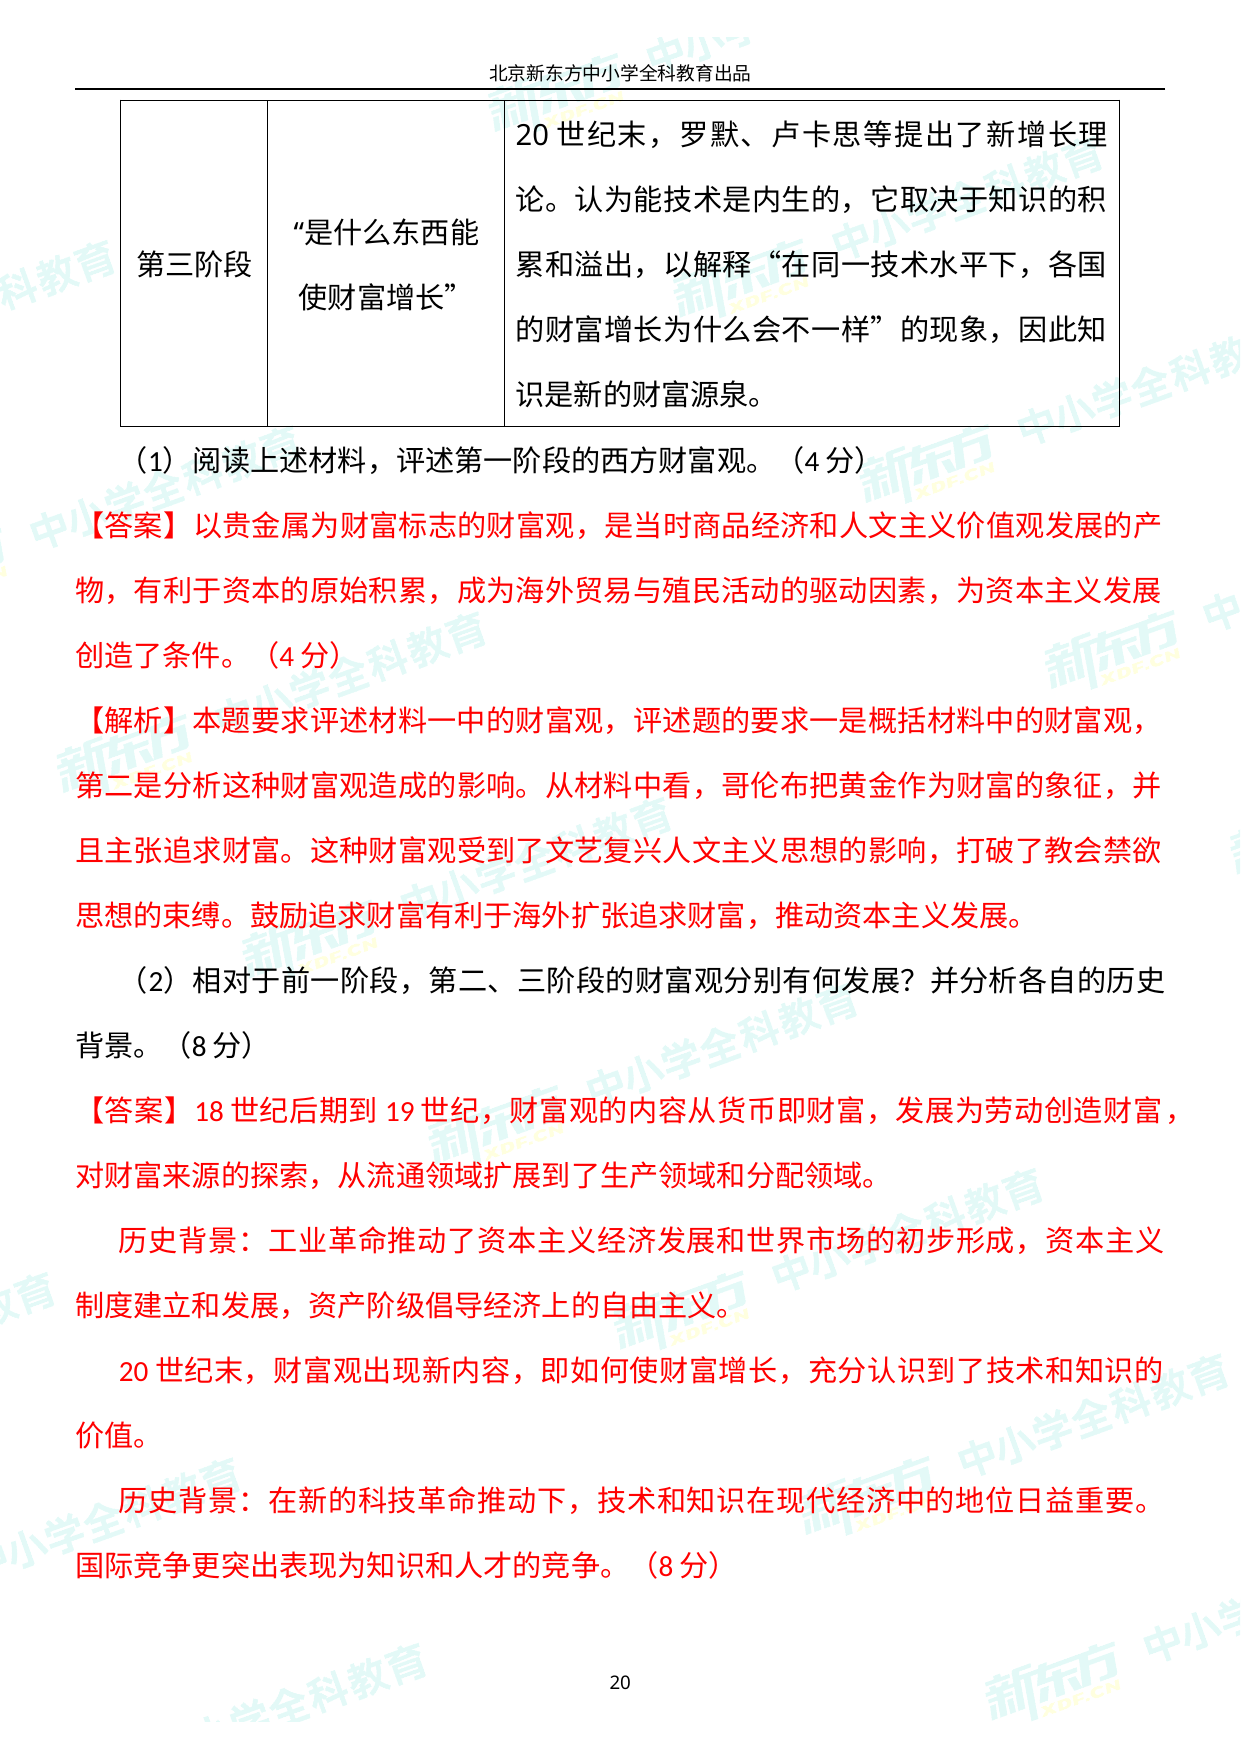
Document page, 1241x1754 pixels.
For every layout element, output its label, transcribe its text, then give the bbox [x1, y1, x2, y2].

text 历史背景：在新的科技革命推动下，技术和知识在现代经济中的地位日益重要。国际竞争更突出表现为知识和人才的竞争。（8分） [75, 1467, 1165, 1597]
text （1）阅读上述材料，评述第一阶段的西方财富观。（4分） [75, 427, 1165, 492]
text 历史背景：工业革命推动了资本主义经济发展和世界市场的初步形成，资本主义制度建立和发展，资产阶级倡导经济上的自由主义。 [75, 1207, 1165, 1337]
text 【解析】本题要求评述材料一中的财富观，评述题的要求一是概括材料中的财富观，第二是分析这种财富观造成的影响。从材料中看，哥伦布把黄金作为财富的象征，并且主张追求财富。这种财富观受到了文艺复兴人文主义思想的影响，打破了教会禁欲思想的束缚。鼓励追求财富有利于海外扩张追求财富，推动资本主义发展。 [75, 687, 1165, 947]
text 20世纪末，财富观出现新内容，即如何使财富增长，充分认识到了技术和知识的价值。 [75, 1337, 1165, 1467]
table_cell 第三阶段 [121, 101, 267, 426]
table_cell 20世纪末，罗默、卢卡思等提出了新增长理论。认为能技术是内生的，它取决于知识的积累和溢出，以解释“在同一技术水平下，各国的财富增长为什么会不一样”的现象，因此知识是新的财富源泉。 [505, 101, 1119, 426]
text （2）相对于前一阶段，第二、三阶段的财富观分别有何发展？并分析各自的历史背景。（8分） [75, 947, 1165, 1077]
table_cell “是什么东西能使财富增长” [268, 101, 504, 426]
text 【答案】18世纪后期到19世纪，财富观的内容从货币即财富，发展为劳动创造财富，对财富来源的探索，从流通领域扩展到了生产领域和分配领域。 [75, 1077, 1165, 1207]
text 【答案】以贵金属为财富标志的财富观，是当时商品经济和人文主义价值观发展的产物，有利于资本的原始积累，成为海外贸易与殖民活动的驱动因素，为资本主义发展创造了条件。（4分） [75, 492, 1165, 687]
